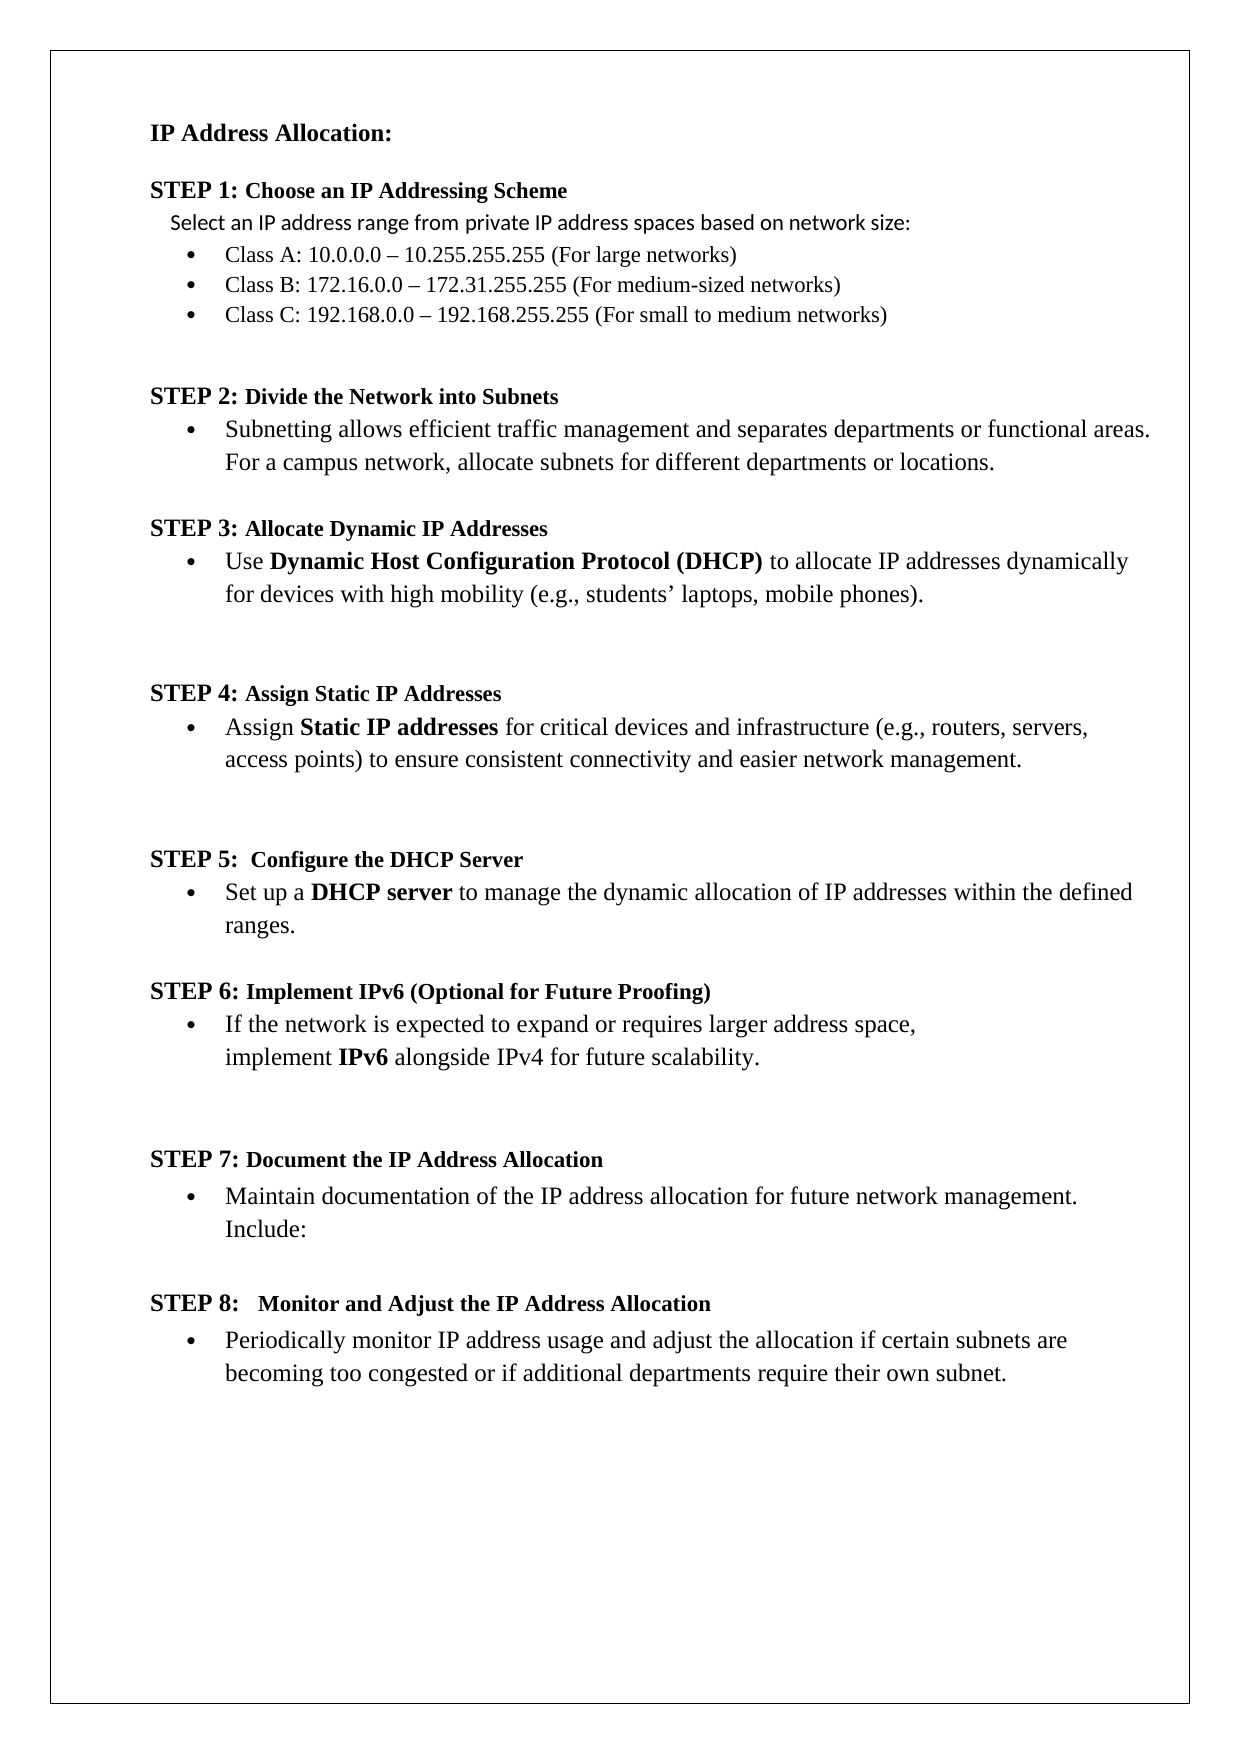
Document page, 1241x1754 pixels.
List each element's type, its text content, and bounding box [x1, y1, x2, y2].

text STEP 4: Assign Static IP Addresses [150, 678, 1152, 707]
list Use Dynamic Host Configuration Protocol (DHCP) to allocate IP addresses dynamically for devices with high mobility (e.g., students’ laptops, mobile phones). [187, 546, 1152, 608]
text STEP 2: Divide the Network into Subnets [150, 381, 1152, 410]
list If the network is expected to expand or requires larger address space, implement IPv6 alongside IPv4 for future scalability. [187, 1009, 1152, 1071]
list Periodically monitor IP address usage and adjust the allocation if certain subnets are becoming too congested or if additional departments require their own subnet. [187, 1325, 1152, 1386]
text Select an IP address range from private IP address spaces based on network size: [150, 208, 1152, 237]
text STEP 7: Document the IP Address Allocation [150, 1144, 1152, 1173]
list Assign Static IP addresses for critical devices and infrastructure (e.g., routers, servers, access points) to ensure consistent connectivity and easier network management. [187, 712, 1152, 773]
text IP Address Allocation: [150, 118, 1154, 147]
list Set up a DHCP server to manage the dynamic allocation of IP addresses within the defined ranges. [187, 877, 1152, 938]
list Maintain documentation of the IP address allocation for future network management. Include: [187, 1181, 1152, 1243]
text STEP 8: Monitor and Adjust the IP Address Allocation [150, 1288, 1152, 1317]
text STEP 3: Allocate Dynamic IP Addresses [150, 513, 1152, 542]
text STEP 5: Configure the DHCP Server [150, 844, 1152, 872]
list Class B: 172.16.0.0 – 172.31.255.255 (For medium-sized networks) [187, 271, 1152, 297]
list Subnetting allows efficient traffic management and separates departments or functional areas. For a campus network, allocate subnets for different departments or locations. [187, 414, 1152, 476]
list Class C: 192.168.0.0 – 192.168.255.255 (For small to medium networks) [187, 301, 1152, 327]
text STEP 6: Implement IPv6 (Optional for Future Proofing) [150, 976, 1152, 1004]
text STEP 1: Choose an IP Addressing Scheme [150, 176, 1152, 204]
list Class A: 10.0.0.0 – 10.255.255.255 (For large networks) [187, 241, 1152, 267]
